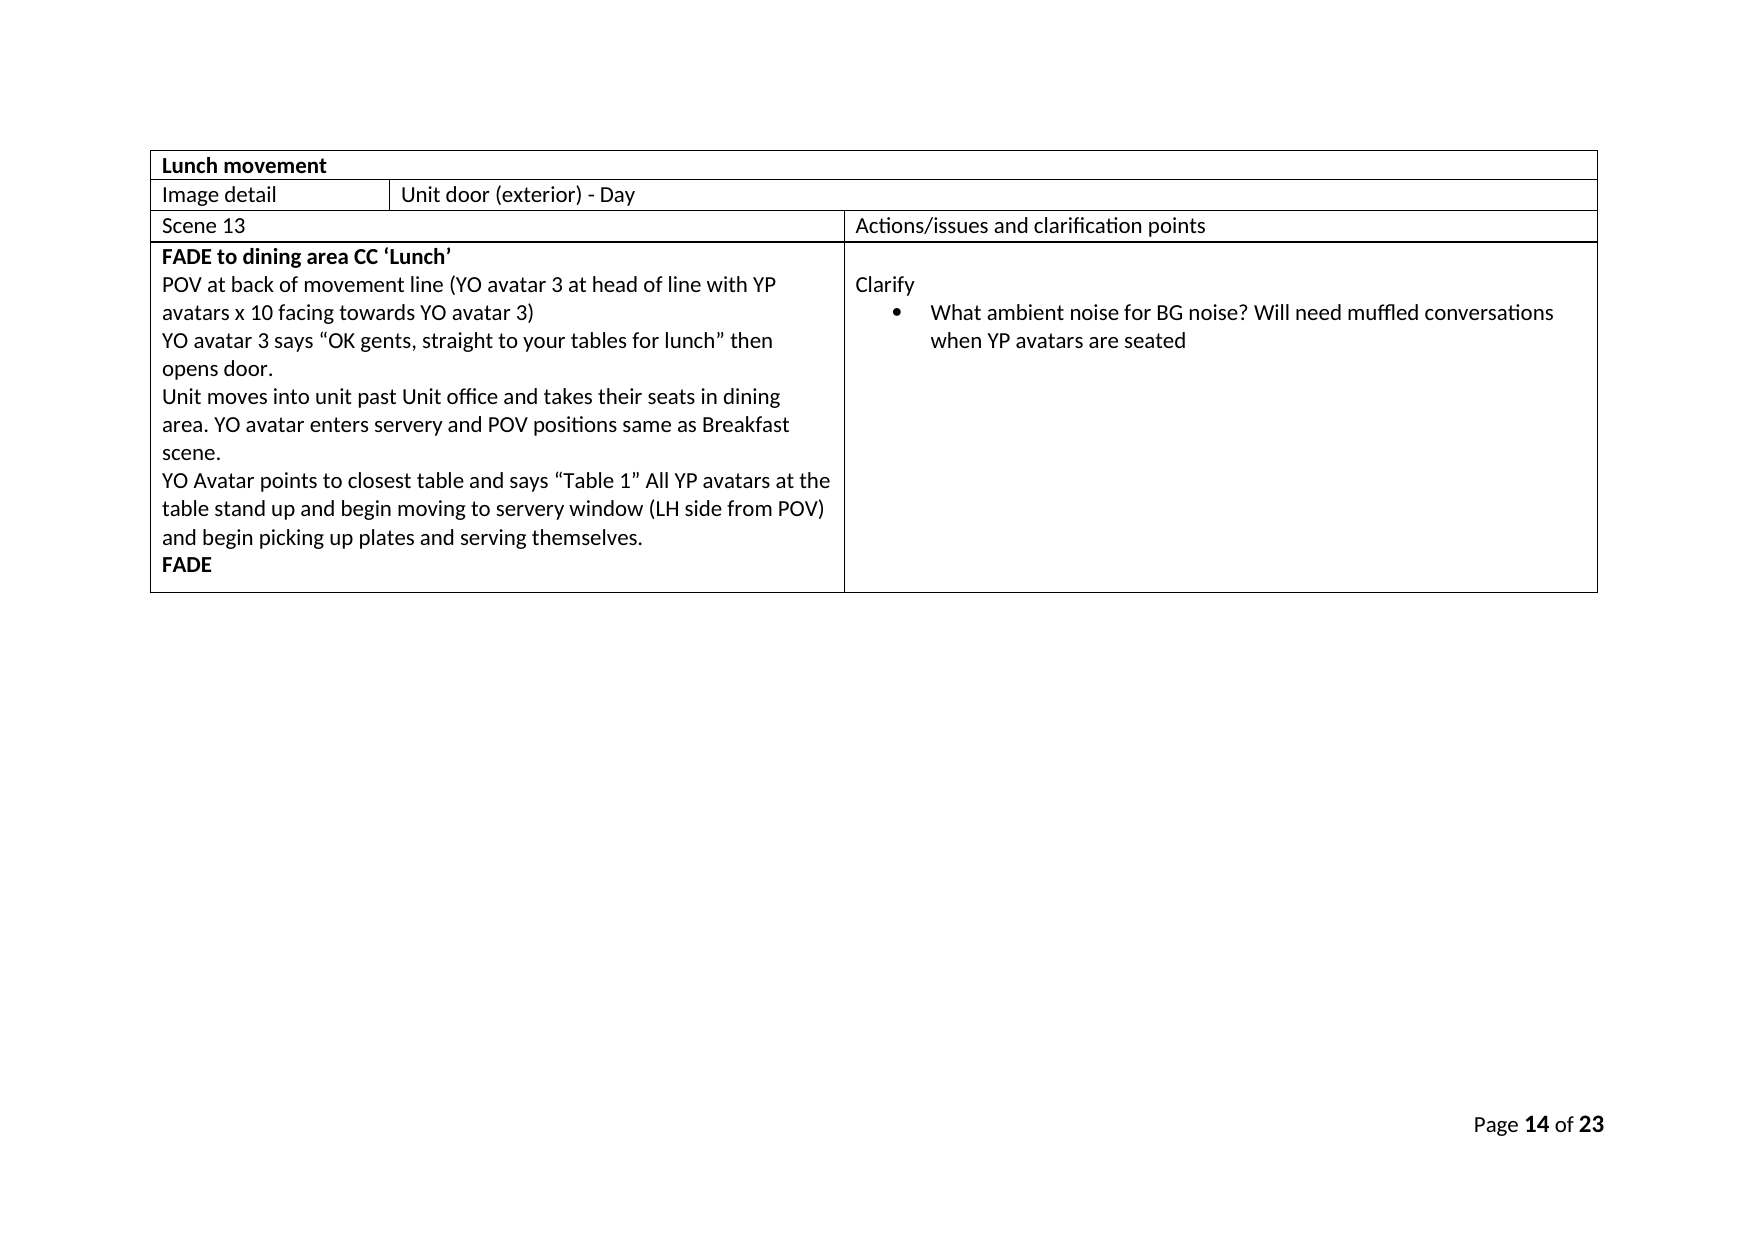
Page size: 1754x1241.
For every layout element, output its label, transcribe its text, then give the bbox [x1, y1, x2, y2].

table_cell Clarify What ambient noise for BG noise? Will need muffled conversations when YP avatars are seated [845, 243, 1597, 592]
table_cell FADE to dining area CC ‘Lunch’ POV at back of movement line (YO avatar 3 at head of line with YP avatars x 10 facing towards YO avatar 3) YO avatar 3 says “OK gents, straight to your tables for lunch” then opens door. Unit moves into unit past Unit office and takes their seats in dining area. YO avatar enters servery and POV positions same as Breakfast scene. YO Avatar points to closest table and says “Table 1” All YP avatars at the table stand up and begin moving to servery window (LH side from POV) and begin picking up plates and serving themselves. FADE [151, 243, 844, 592]
table_cell Scene 13 [151, 211, 844, 241]
table_header Lunch movement [151, 151, 1597, 179]
table_cell Unit door (exterior) - Day [390, 180, 1597, 210]
table_cell Actions/issues and clarification points [845, 211, 1597, 241]
table_cell Image detail [151, 180, 389, 210]
